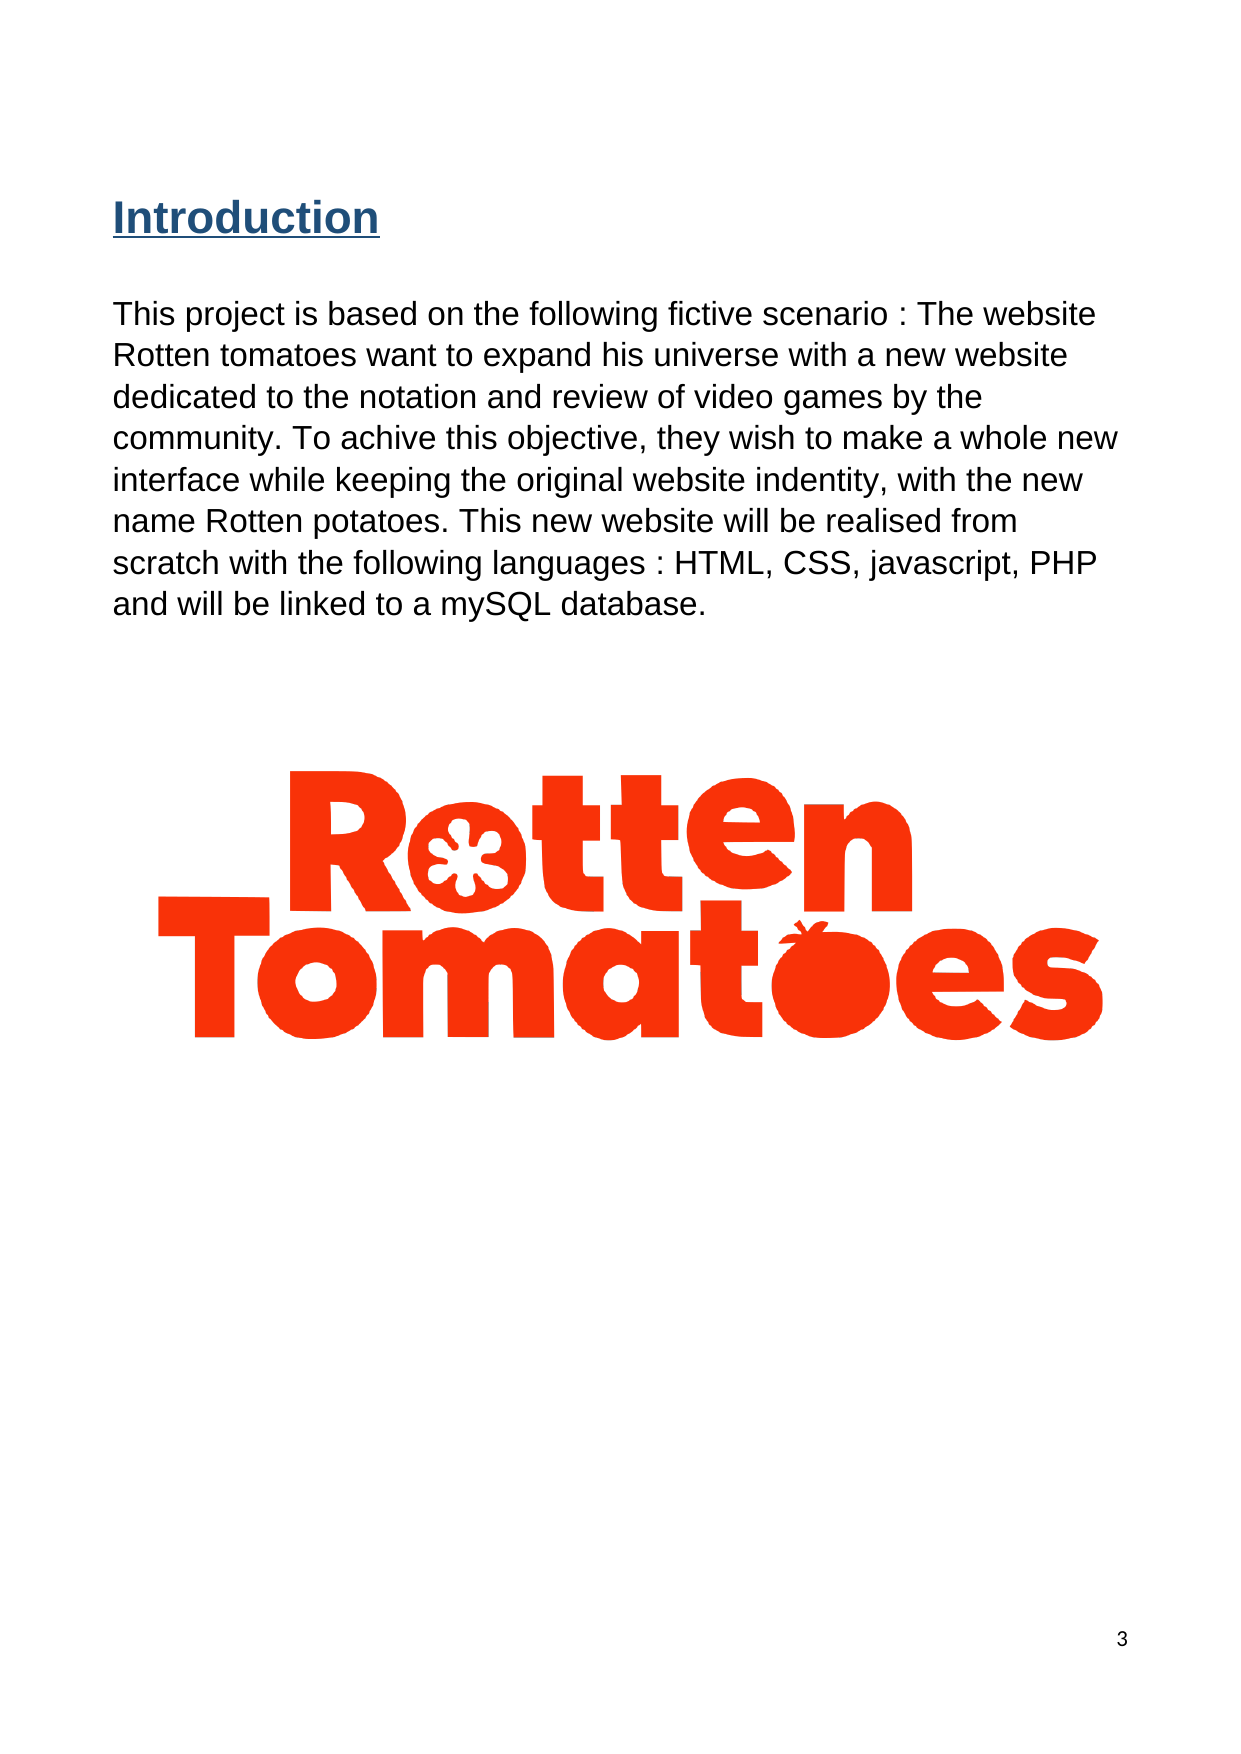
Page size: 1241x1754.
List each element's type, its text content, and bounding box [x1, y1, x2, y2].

text This project is based on the following fictive scenario : The website Rotten tomatoes want to expand his universe with a new website dedicated to the notation and review of video games by the community. To achive this objective, they wish to make a whole new interface while keeping the original website indentity, with the new name Rotten potatoes. This new website will be realised from scratch with the following languages : HTML, CSS, javascript, PHP and will be linked to a mySQL database. [112, 294, 1128, 623]
subtitle Introduction [112, 190, 1128, 243]
picture [157, 770, 1103, 1041]
